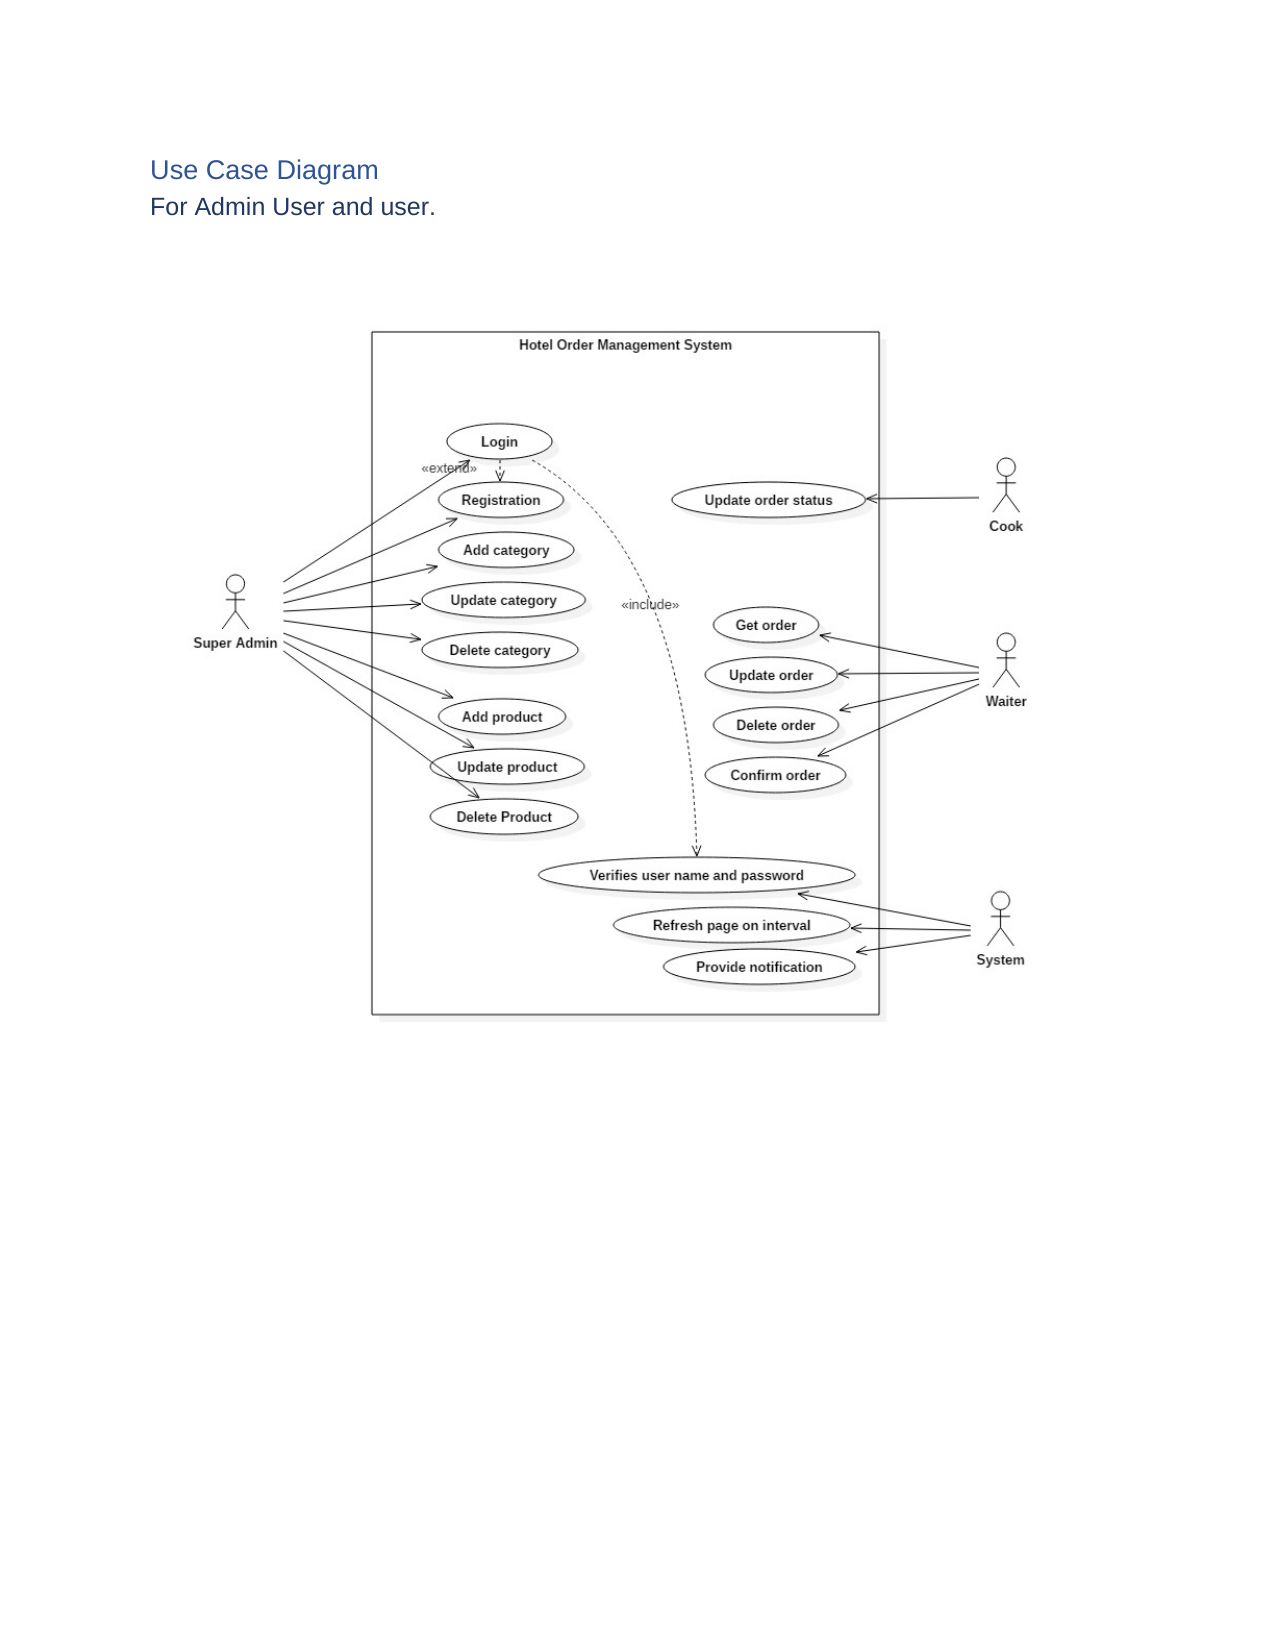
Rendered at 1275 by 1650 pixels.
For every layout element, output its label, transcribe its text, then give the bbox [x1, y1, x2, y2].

subtitle For Admin User and user. [150, 192, 1125, 221]
subtitle Use Case Diagram [150, 154, 1125, 185]
picture [146, 308, 1103, 1049]
